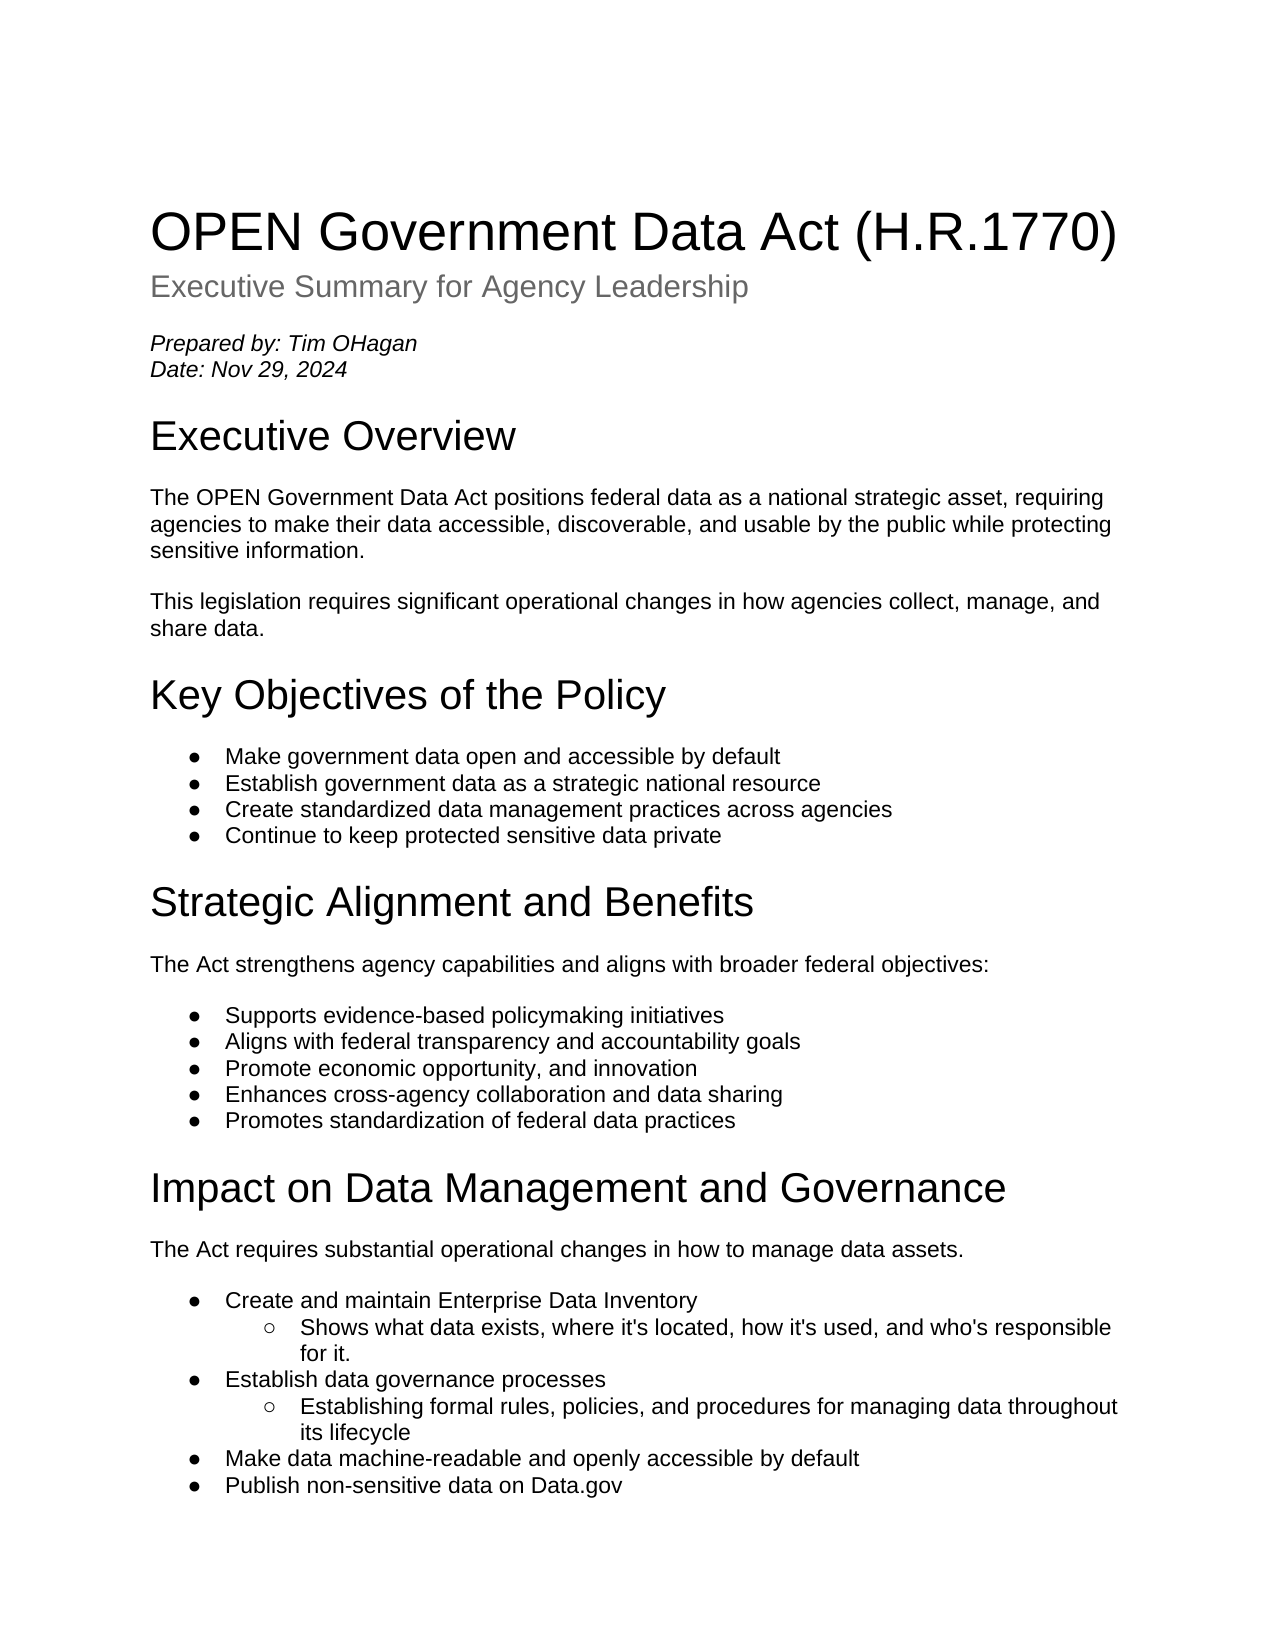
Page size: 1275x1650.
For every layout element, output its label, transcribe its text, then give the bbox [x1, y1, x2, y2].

list Establish data governance processes [187, 1366, 1125, 1393]
list Establishing formal rules, policies, and procedures for managing data throughout its lifecycle [262, 1393, 1125, 1445]
subtitle Executive Summary for Agency Leadership [150, 268, 1125, 304]
subtitle Key Objectives of the Policy [150, 670, 1125, 718]
list Promote economic opportunity, and innovation [187, 1055, 1125, 1081]
list Establish government data as a strategic national resource [187, 769, 1125, 796]
list Make data machine-readable and openly accessible by default [187, 1445, 1125, 1472]
list Create standardized data management practices across agencies [187, 796, 1125, 822]
text Prepared by: Tim OHagan Date: Nov 29, 2024 [150, 329, 1125, 382]
list Publish non-sensitive data on Data.gov [187, 1472, 1125, 1498]
subtitle Strategic Alignment and Benefits [150, 878, 1125, 926]
text This legislation requires significant operational changes in how agencies collect, manage, and share data. [150, 588, 1125, 641]
list Create and maintain Enterprise Data Inventory [187, 1287, 1125, 1313]
list Make government data open and accessible by default [187, 743, 1125, 769]
subtitle Impact on Data Management and Governance [150, 1163, 1125, 1211]
list Enhances cross-agency collaboration and data sharing [187, 1081, 1125, 1107]
subtitle Executive Overview [150, 411, 1125, 459]
text The Act requires substantial operational changes in how to manage data assets. [150, 1236, 1125, 1262]
text The Act strengthens agency capabilities and aligns with broader federal objectives: [150, 951, 1125, 977]
list Shows what data exists, where it's located, how it's used, and who's responsible for it. [262, 1313, 1125, 1366]
title OPEN Government Data Act (H.R.1770) [150, 200, 1125, 262]
list Supports evidence-based policymaking initiatives [187, 1002, 1125, 1028]
list Aligns with federal transparency and accountability goals [187, 1028, 1125, 1055]
list Promotes standardization of federal data practices [187, 1107, 1125, 1134]
text The OPEN Government Data Act positions federal data as a national strategic asset, requiring agencies to make their data accessible, discoverable, and usable by the public while protecting sensitive information. [150, 484, 1125, 563]
list Continue to keep protected sensitive data private [187, 822, 1125, 848]
